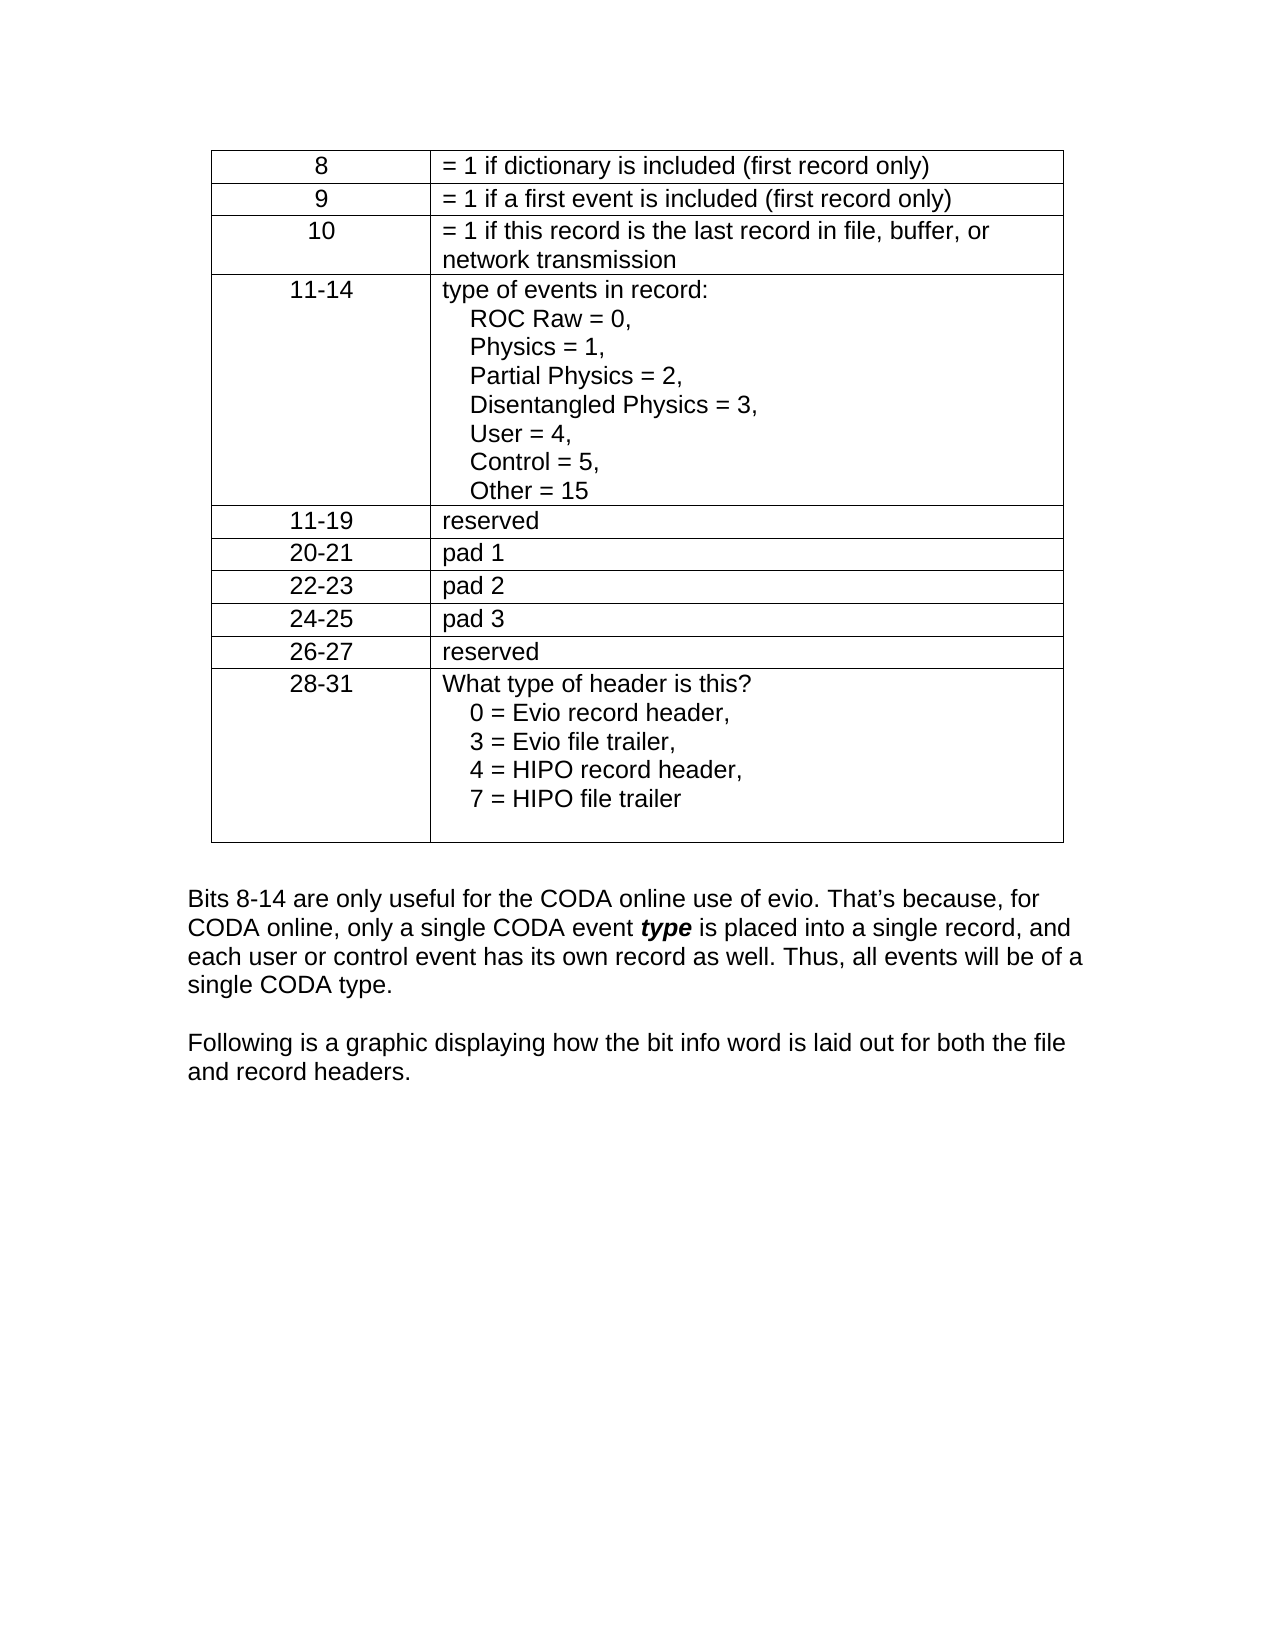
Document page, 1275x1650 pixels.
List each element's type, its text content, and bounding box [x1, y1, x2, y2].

text Bits 8-14 are only useful for the CODA online use of evio. That’s because, for CODA online, only a single CODA event type is placed into a single record, and each user or control event has its own record as well. Thus, all events will be of a single CODA type. [187, 884, 1087, 999]
table_cell = 1 if a first event is included (first record only) [431, 184, 1063, 215]
table_cell 20-21 [212, 539, 430, 570]
table_cell = 1 if this record is the last record in file, buffer, or network transmission [431, 216, 1063, 274]
table_cell 26-27 [212, 637, 430, 668]
table_cell 10 [212, 216, 430, 274]
table_cell 9 [212, 184, 430, 215]
table_cell reserved [431, 637, 1063, 668]
table_cell pad 1 [431, 539, 1063, 570]
table_cell 8 [212, 151, 430, 183]
table_cell reserved [431, 506, 1063, 537]
text Following is a graphic displaying how the bit info word is laid out for both the file and record headers. [187, 1028, 1087, 1085]
table_cell 24-25 [212, 604, 430, 636]
table_cell 28-31 [212, 669, 430, 842]
table_cell 11-19 [212, 506, 430, 537]
table_cell 22-23 [212, 571, 430, 603]
table_cell = 1 if dictionary is included (first record only) [431, 151, 1063, 183]
table_cell type of events in record: ROC Raw = 0, Physics = 1, Partial Physics = 2, Disentangled Physics = 3, User = 4, Control = 5, Other = 15 [431, 275, 1063, 505]
table_cell pad 2 [431, 571, 1063, 603]
table_cell 11-14 [212, 275, 430, 505]
table_cell What type of header is this? 0 = Evio record header, 3 = Evio file trailer, 4 = HIPO record header, 7 = HIPO file trailer [431, 669, 1063, 842]
table_cell pad 3 [431, 604, 1063, 636]
